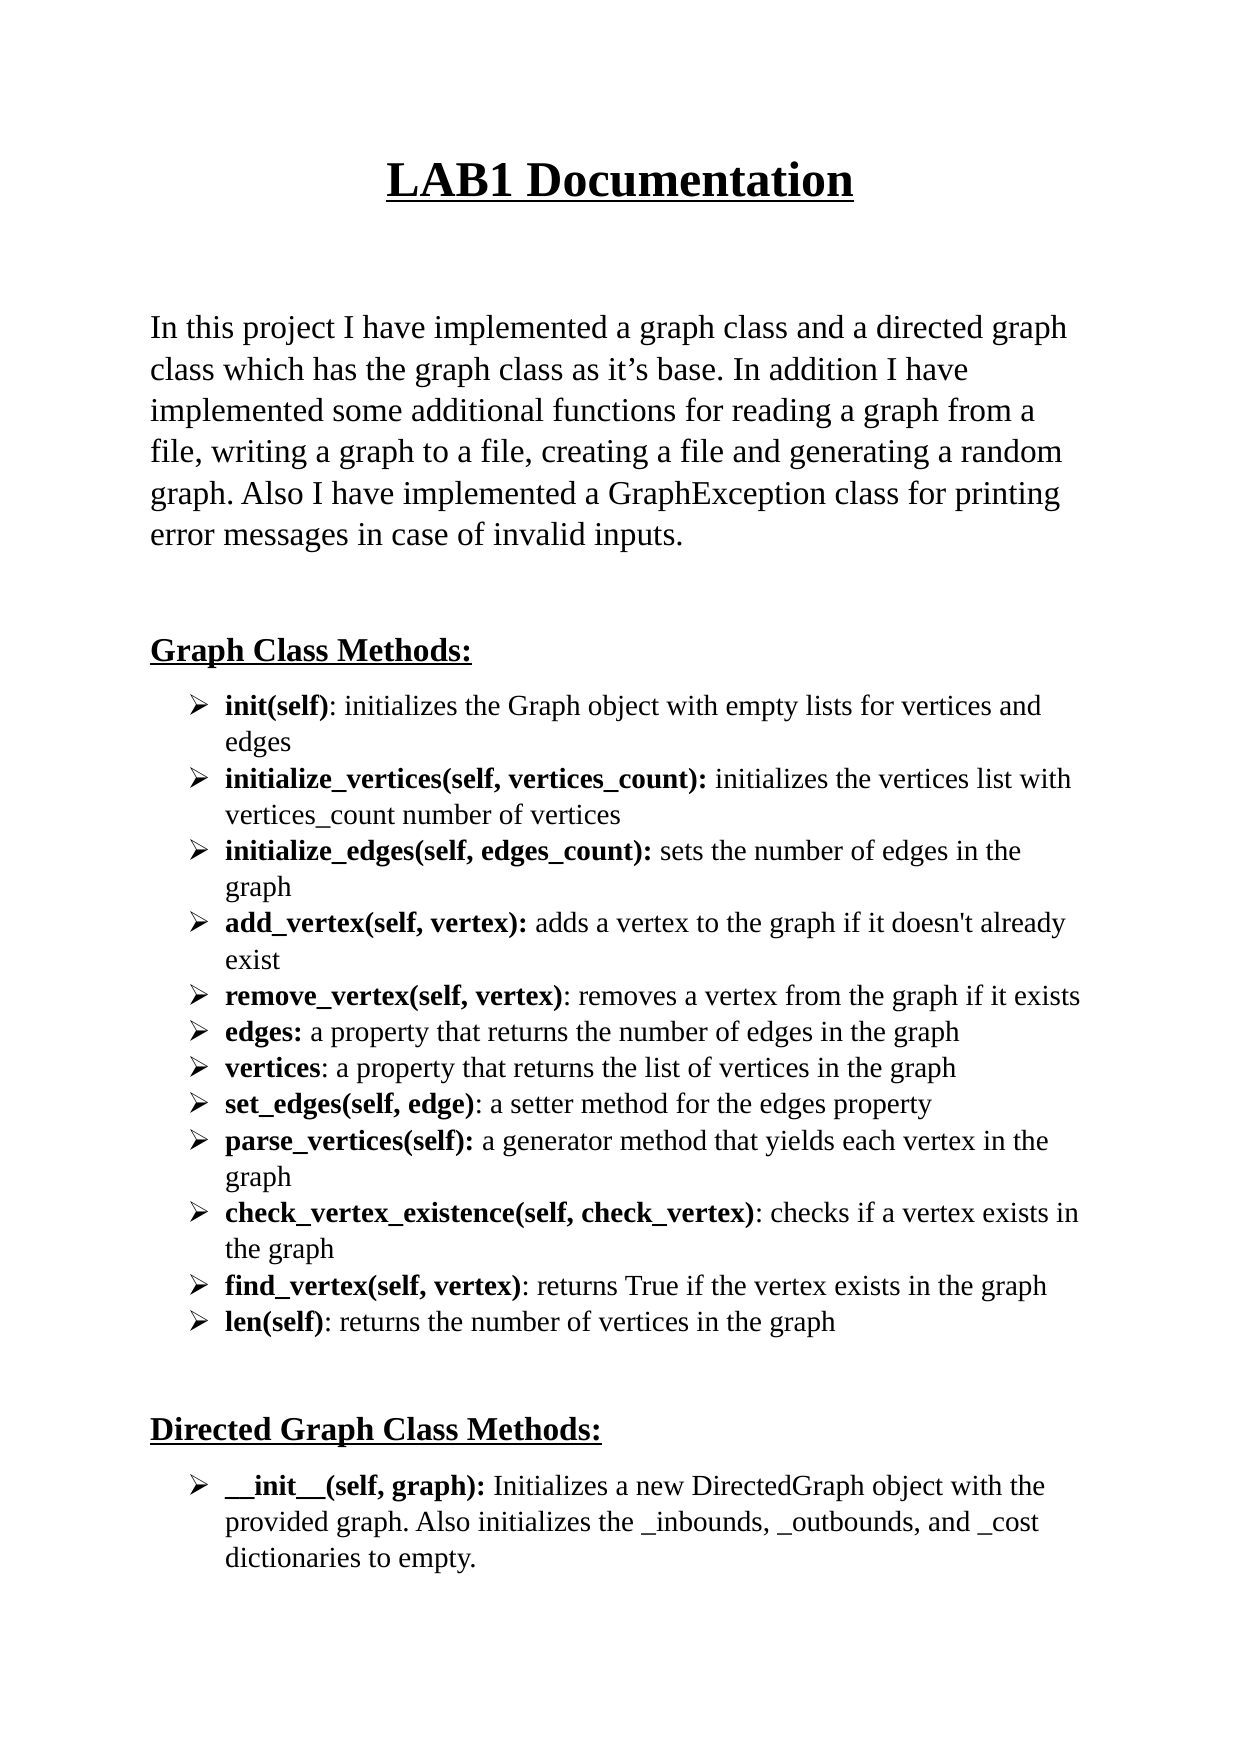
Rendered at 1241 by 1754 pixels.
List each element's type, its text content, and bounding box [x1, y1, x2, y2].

list find_vertex(self, vertex): returns True if the vertex exists in the graph [187, 1268, 1090, 1301]
list vertices: a property that returns the list of vertices in the graph [187, 1050, 1090, 1084]
list set_edges(self, edge): a setter method for the edges property [187, 1087, 1090, 1120]
text Graph Class Methods: [150, 630, 1090, 669]
list edges: a property that returns the number of edges in the graph [187, 1014, 1090, 1048]
list initialize_vertices(self, vertices_count): initializes the vertices list with vertices_count number of vertices [187, 761, 1090, 831]
text Directed Graph Class Methods: [150, 1410, 1090, 1448]
list initialize_edges(self, edges_count): sets the number of edges in the graph [187, 833, 1090, 903]
list __init__(self, graph): Initializes a new DirectedGraph object with the provided graph. Also initializes the _inbounds, _outbounds, and _cost dictionaries to empty. [187, 1468, 1090, 1574]
list len(self): returns the number of vertices in the graph [187, 1304, 1090, 1338]
text In this project I have implemented a graph class and a directed graph class which has the graph class as it’s base. In addition I have implemented some additional functions for reading a graph from a file, writing a graph to a file, creating a file and generating a random graph. Also I have implemented a GraphException class for printing error messages in case of invalid inputs. [150, 307, 1090, 553]
list remove_vertex(self, vertex): removes a vertex from the graph if it exists [187, 978, 1090, 1012]
list init(self): initializes the Graph object with empty lists for vertices and edges [187, 688, 1090, 758]
text LAB1 Documentation [150, 150, 1090, 207]
list check_vertex_existence(self, check_vertex): checks if a vertex exists in the graph [187, 1195, 1090, 1265]
list add_vertex(self, vertex): adds a vertex to the graph if it doesn't already exist [187, 906, 1090, 975]
list parse_vertices(self): a generator method that yields each vertex in the graph [187, 1123, 1090, 1193]
